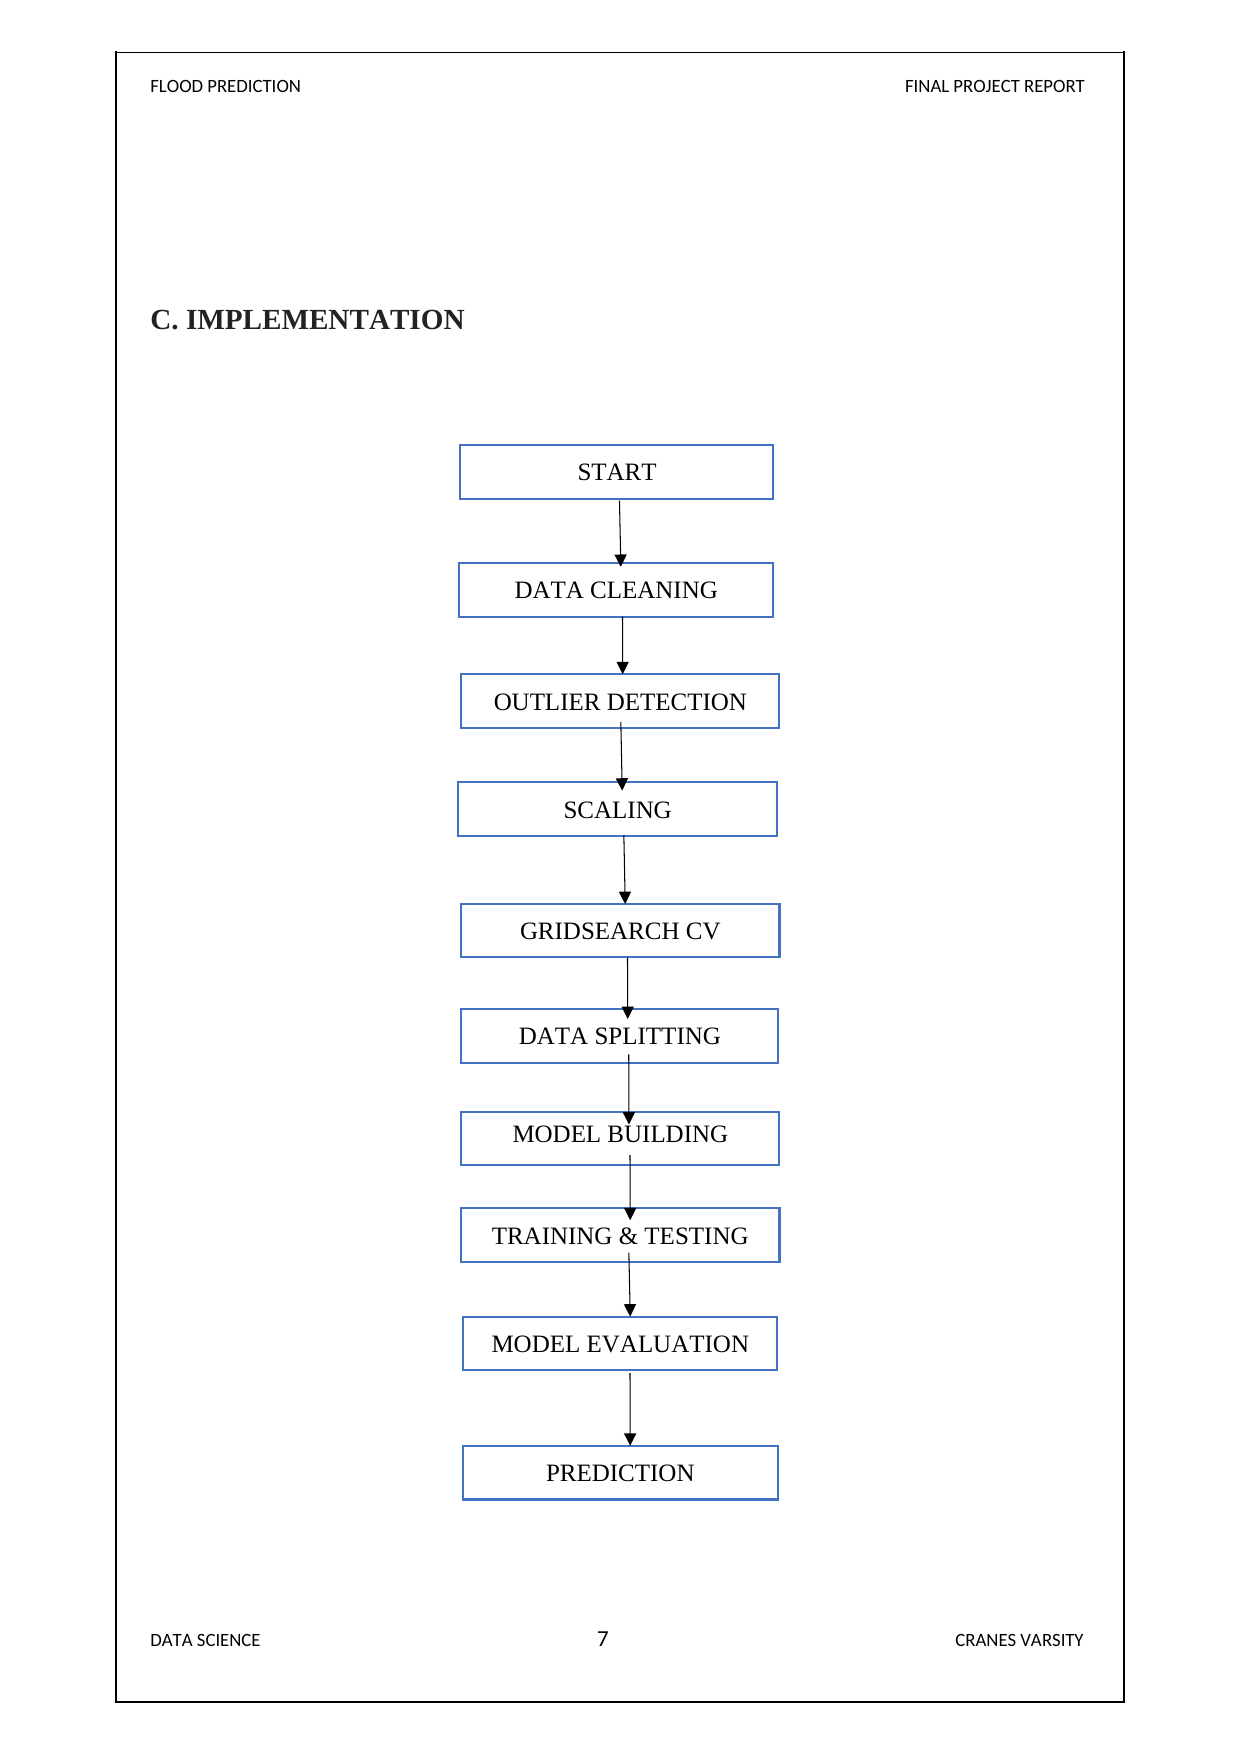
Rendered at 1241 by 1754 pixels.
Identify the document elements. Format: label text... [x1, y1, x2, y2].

text C. IMPLEMENTATION [150, 302, 1090, 335]
